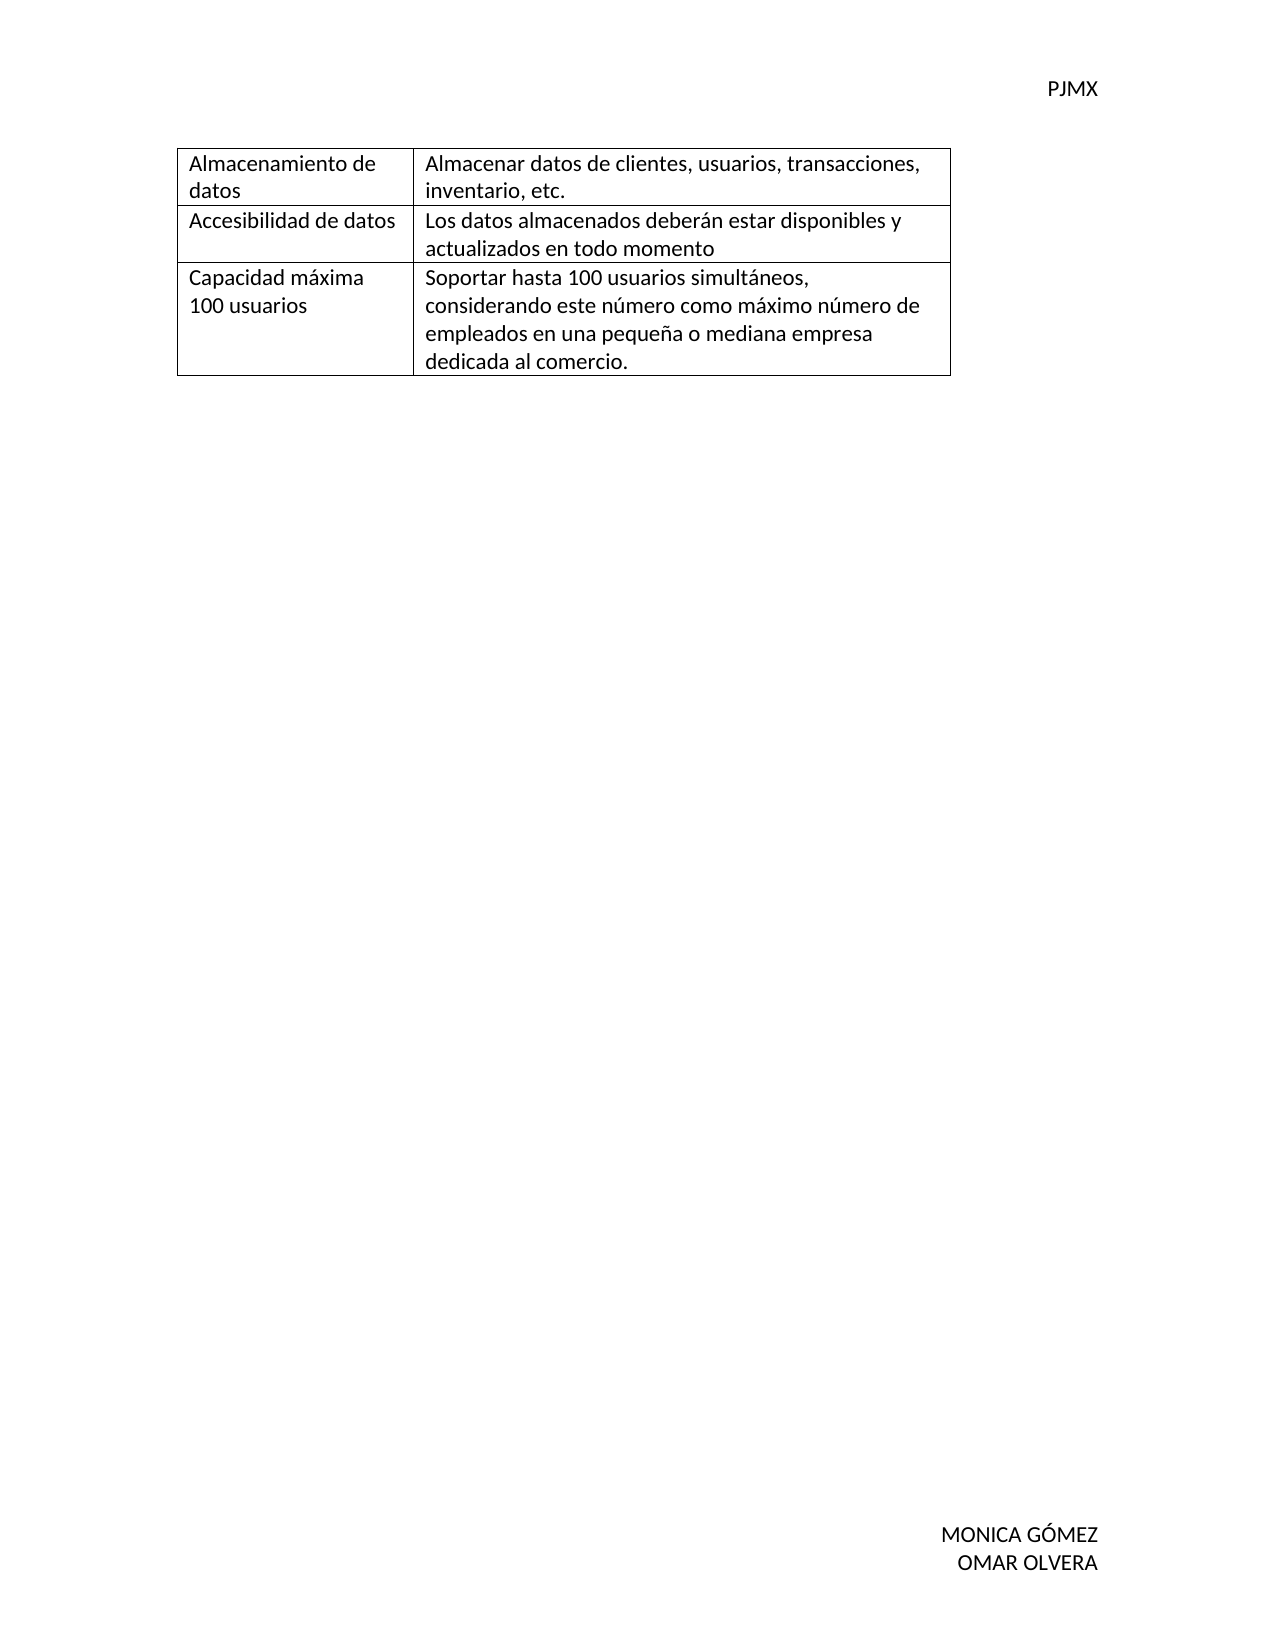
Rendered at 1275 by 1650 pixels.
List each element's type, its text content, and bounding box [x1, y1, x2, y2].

table_cell Soportar hasta 100 usuarios simultáneos, considerando este número como máximo número de empleados en una pequeña o mediana empresa dedicada al comercio. [414, 263, 950, 375]
table_cell Capacidad máxima 100 usuarios [178, 263, 413, 375]
table_cell Accesibilidad de datos [178, 206, 413, 262]
table_cell Los datos almacenados deberán estar disponibles y actualizados en todo momento [414, 206, 950, 262]
table_header Almacenamiento de datos [178, 149, 413, 205]
table_header Almacenar datos de clientes, usuarios, transacciones, inventario, etc. [414, 149, 950, 205]
